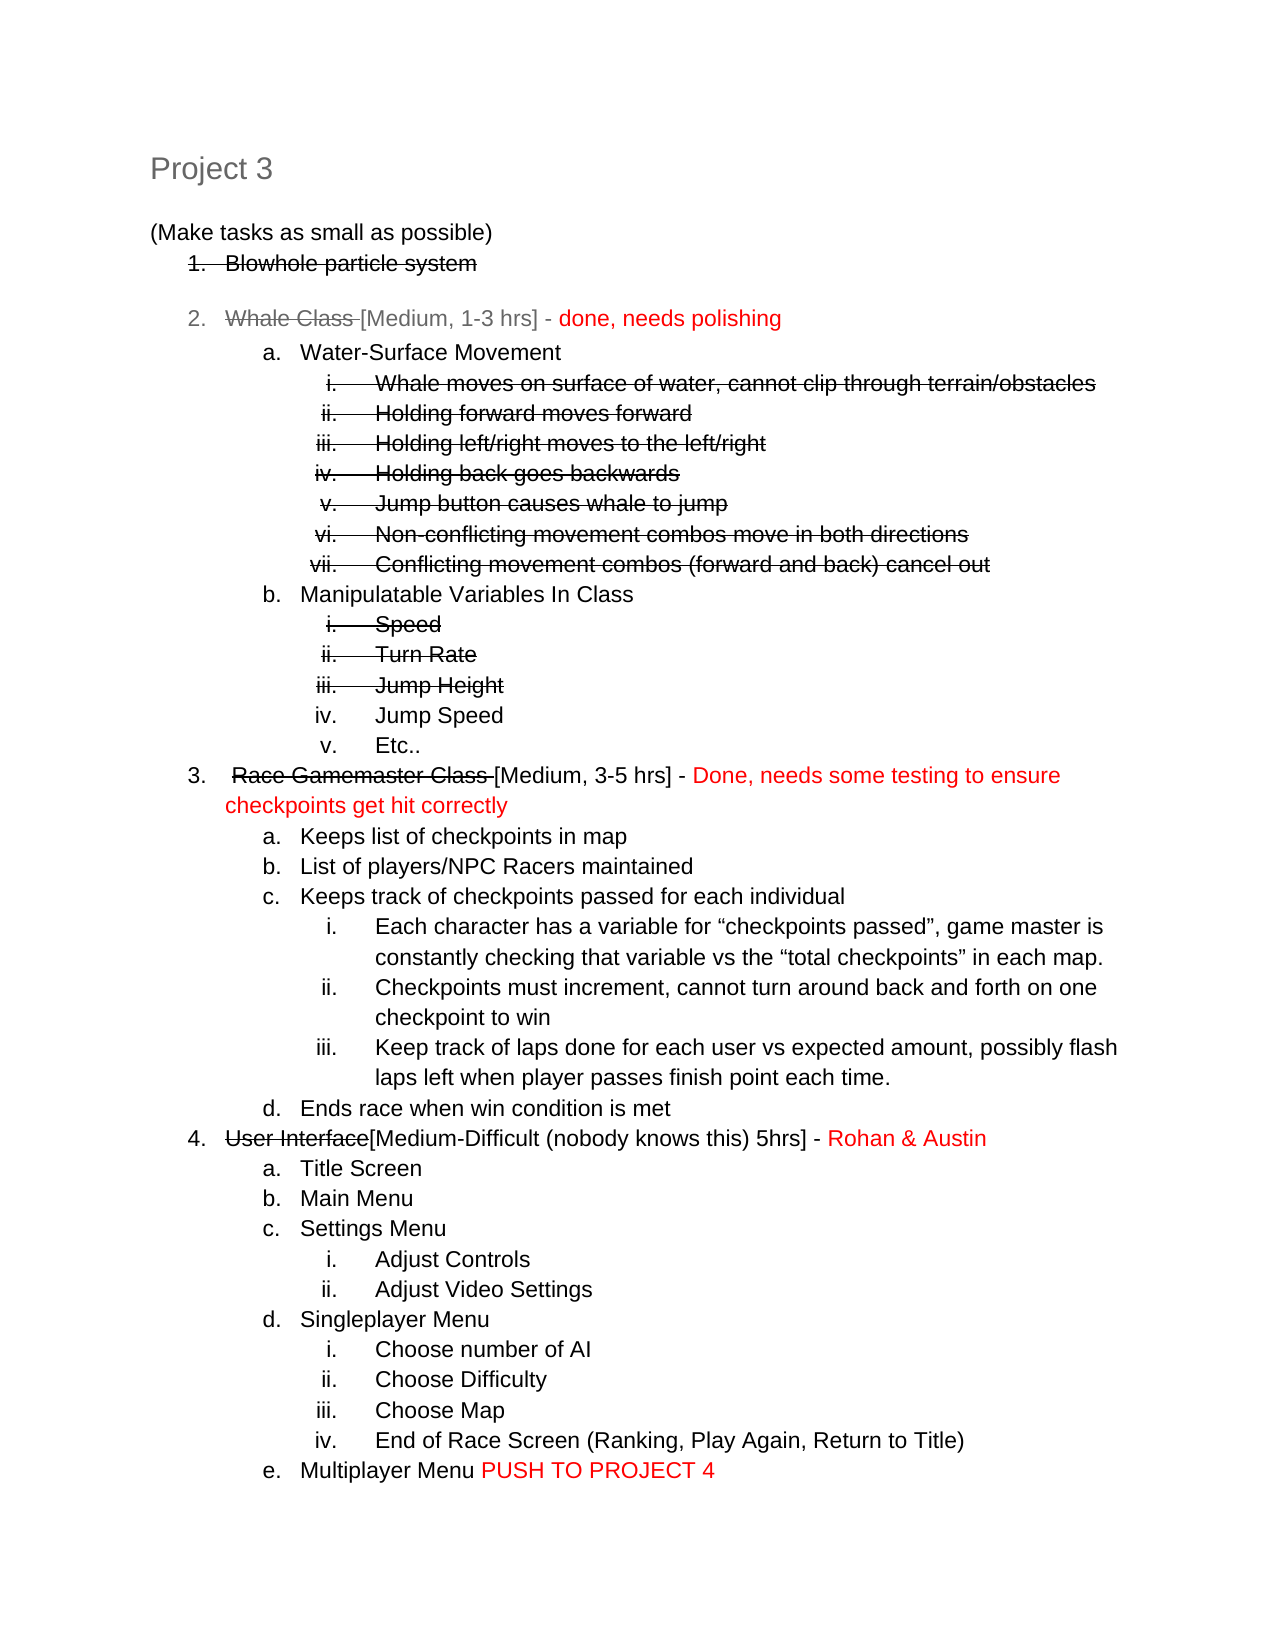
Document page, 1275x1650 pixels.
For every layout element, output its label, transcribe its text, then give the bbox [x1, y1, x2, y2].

text (Make tasks as small as possible) [150, 219, 1125, 246]
list Non-conflicting movement combos move in both directions [337, 521, 1125, 547]
list Jump Speed [337, 702, 1125, 728]
list User Interface[Medium-Difficult (nobody knows this) 5hrs] - Rohan & Austin [187, 1125, 1125, 1151]
list Checkpoints must increment, cannot turn around back and forth on one checkpoint to win [337, 974, 1125, 1030]
list Main Menu [262, 1185, 1125, 1212]
list Ends race when win condition is met [262, 1094, 1125, 1121]
list Whale moves on surface of water, cannot clip through terrain/obstacles [337, 369, 1125, 396]
list Water-Surface Movement [262, 339, 1125, 366]
list Adjust Video Settings [337, 1276, 1125, 1302]
list Keeps track of checkpoints passed for each individual [262, 883, 1125, 909]
list Turn Rate [337, 641, 1125, 668]
list Choose Map [337, 1397, 1125, 1423]
list Manipulatable Variables In Class [262, 581, 1125, 607]
list Choose Difficulty [337, 1366, 1125, 1393]
list Title Screen [262, 1155, 1125, 1181]
list Settings Menu [262, 1215, 1125, 1242]
list Etc.. [337, 732, 1125, 758]
list Jump Height [337, 672, 1125, 698]
list Race Gamemaster Class [Medium, 3-5 hrs] - Done, needs some testing to ensure checkpoints get hit correctly [187, 762, 1125, 819]
list Holding back goes backwards [337, 460, 1125, 487]
list Multiplayer Menu PUSH TO PROJECT 4 [262, 1457, 1125, 1483]
list List of players/NPC Racers maintained [262, 853, 1125, 879]
list Holding left/right moves to the left/right [337, 430, 1125, 456]
list Conflicting movement combos (forward and back) cancel out [337, 551, 1125, 577]
list Each character has a variable for “checkpoints passed”, game master is constantly checking that variable vs the “total checkpoints” in each map. [337, 913, 1125, 970]
list Jump button causes whale to jump [337, 490, 1125, 517]
list Speed [337, 611, 1125, 638]
list Adjust Controls [337, 1246, 1125, 1272]
list Holding forward moves forward [337, 400, 1125, 426]
subtitle Project 3 [150, 150, 1125, 186]
list Singleplayer Menu [262, 1306, 1125, 1332]
list Keep track of laps done for each user vs expected amount, possibly flash laps left when player passes finish point each time. [337, 1034, 1125, 1091]
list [337, 1427, 1125, 1453]
list Choose number of AI [337, 1336, 1125, 1363]
subtitle Whale Class [Medium, 1-3 hrs] - done, needs polishing [187, 305, 1125, 331]
list Blowhole particle system [187, 249, 1125, 276]
list Keeps list of checkpoints in map [262, 823, 1125, 849]
